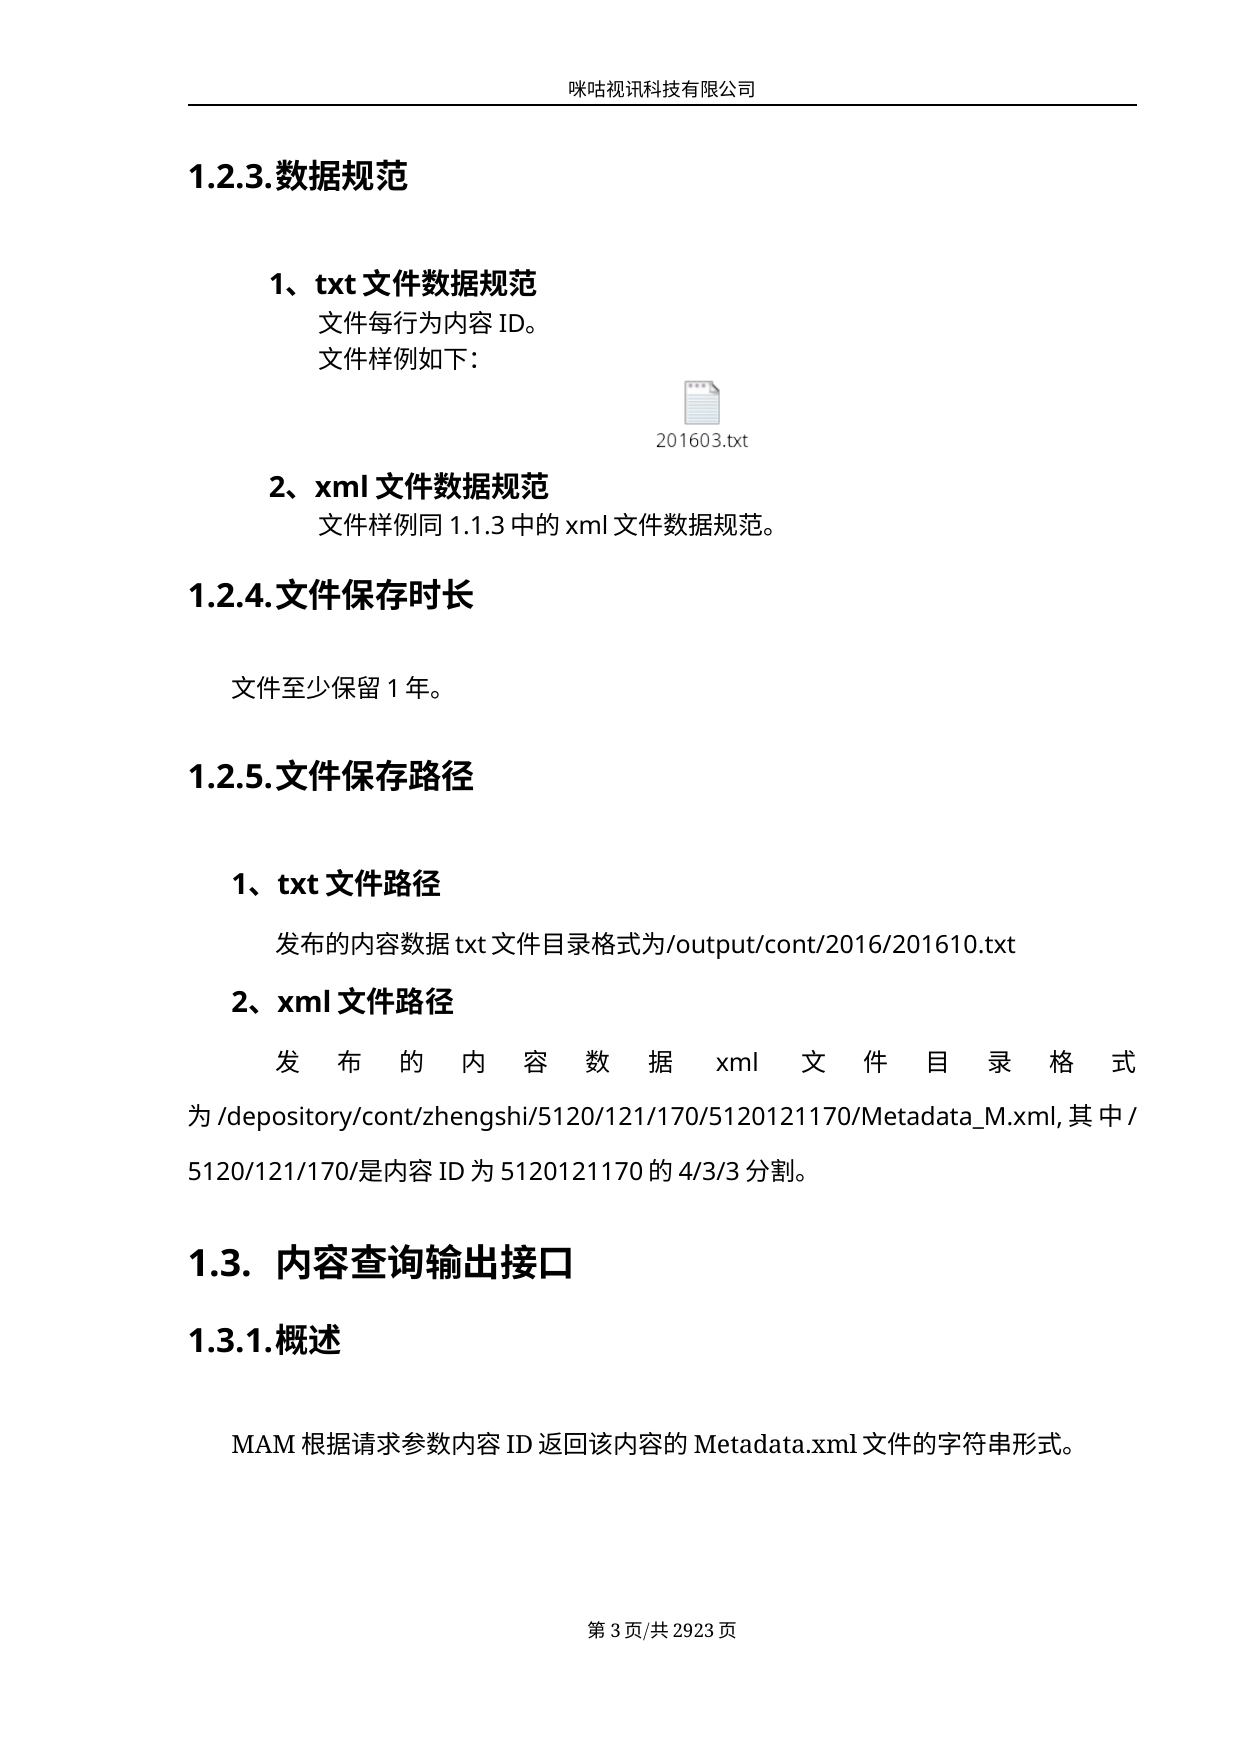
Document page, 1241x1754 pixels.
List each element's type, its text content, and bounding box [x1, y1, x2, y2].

text 发布的内容数据txt文件目录格式为/output/cont/2016/201610.txt [231, 924, 1137, 961]
subtitle 概述 [187, 1314, 1137, 1363]
subtitle 文件保存时长 [187, 569, 1137, 617]
text 发布的内容数据xml文件目录格式为/depository/cont/zhengshi/5120/121/170/5120121170/Metadata_M.xml,其中/5120/121/170/是内容ID为5120121170的4/3/3分割。 [187, 1042, 1137, 1187]
text 文件至少保留1年。 [187, 669, 1137, 705]
text 2、xml文件数据规范 [269, 463, 1137, 506]
text 文件每行为内容ID。 [269, 303, 1137, 339]
text 文件样例同1.1.3中的xml文件数据规范。 [312, 506, 1137, 542]
subtitle 文件保存路径 [187, 750, 1137, 798]
text MAM根据请求参数内容ID返回该内容的Metadata.xml文件的字符串形式。 [187, 1425, 1137, 1461]
subtitle 内容查询输出接口 [187, 1233, 1137, 1287]
text 文件样例如下： [269, 339, 1137, 376]
text 1、txt文件路径 [231, 861, 1137, 903]
text 2、xml文件路径 [231, 979, 1137, 1021]
subtitle 数据规范 [187, 150, 1137, 198]
text 1、txt文件数据规范 [269, 261, 1137, 303]
